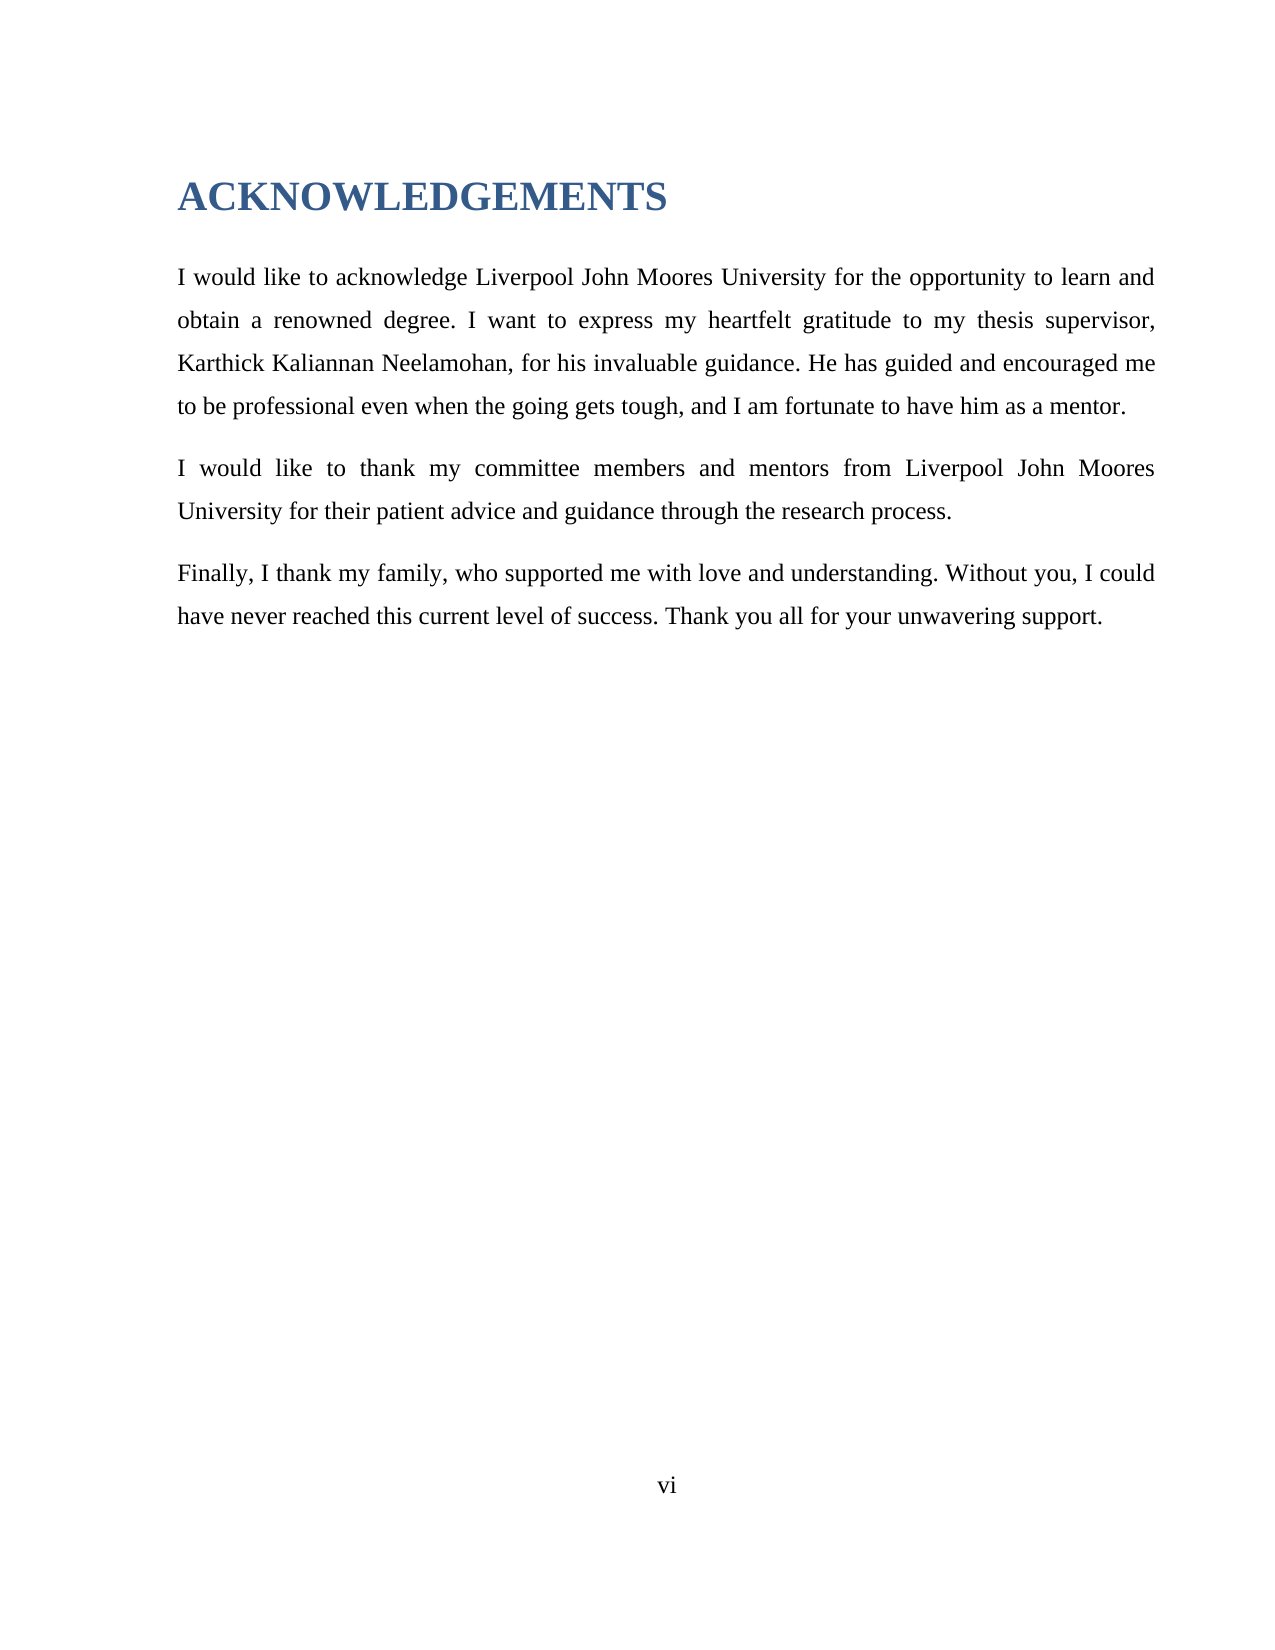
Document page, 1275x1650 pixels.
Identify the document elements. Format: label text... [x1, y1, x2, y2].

text I would like to acknowledge Liverpool John Moores University for the opportunity to learn and obtain a renowned degree. I want to express my heartfelt gratitude to my thesis supervisor, Karthick Kaliannan Neelamohan, for his invaluable guidance. He has guided and encouraged me to be professional even when the going gets tough, and I am fortunate to have him as a mentor. [177, 262, 1156, 420]
text Finally, I thank my family, who supported me with love and understanding. Without you, I could have never reached this current level of success. Thank you all for your unwavering support. [177, 558, 1156, 630]
subtitle ACKNOWLEDGEMENTS [177, 171, 1156, 219]
text I would like to thank my committee members and mentors from Liverpool John Moores University for their patient advice and guidance through the research process. [177, 453, 1156, 525]
